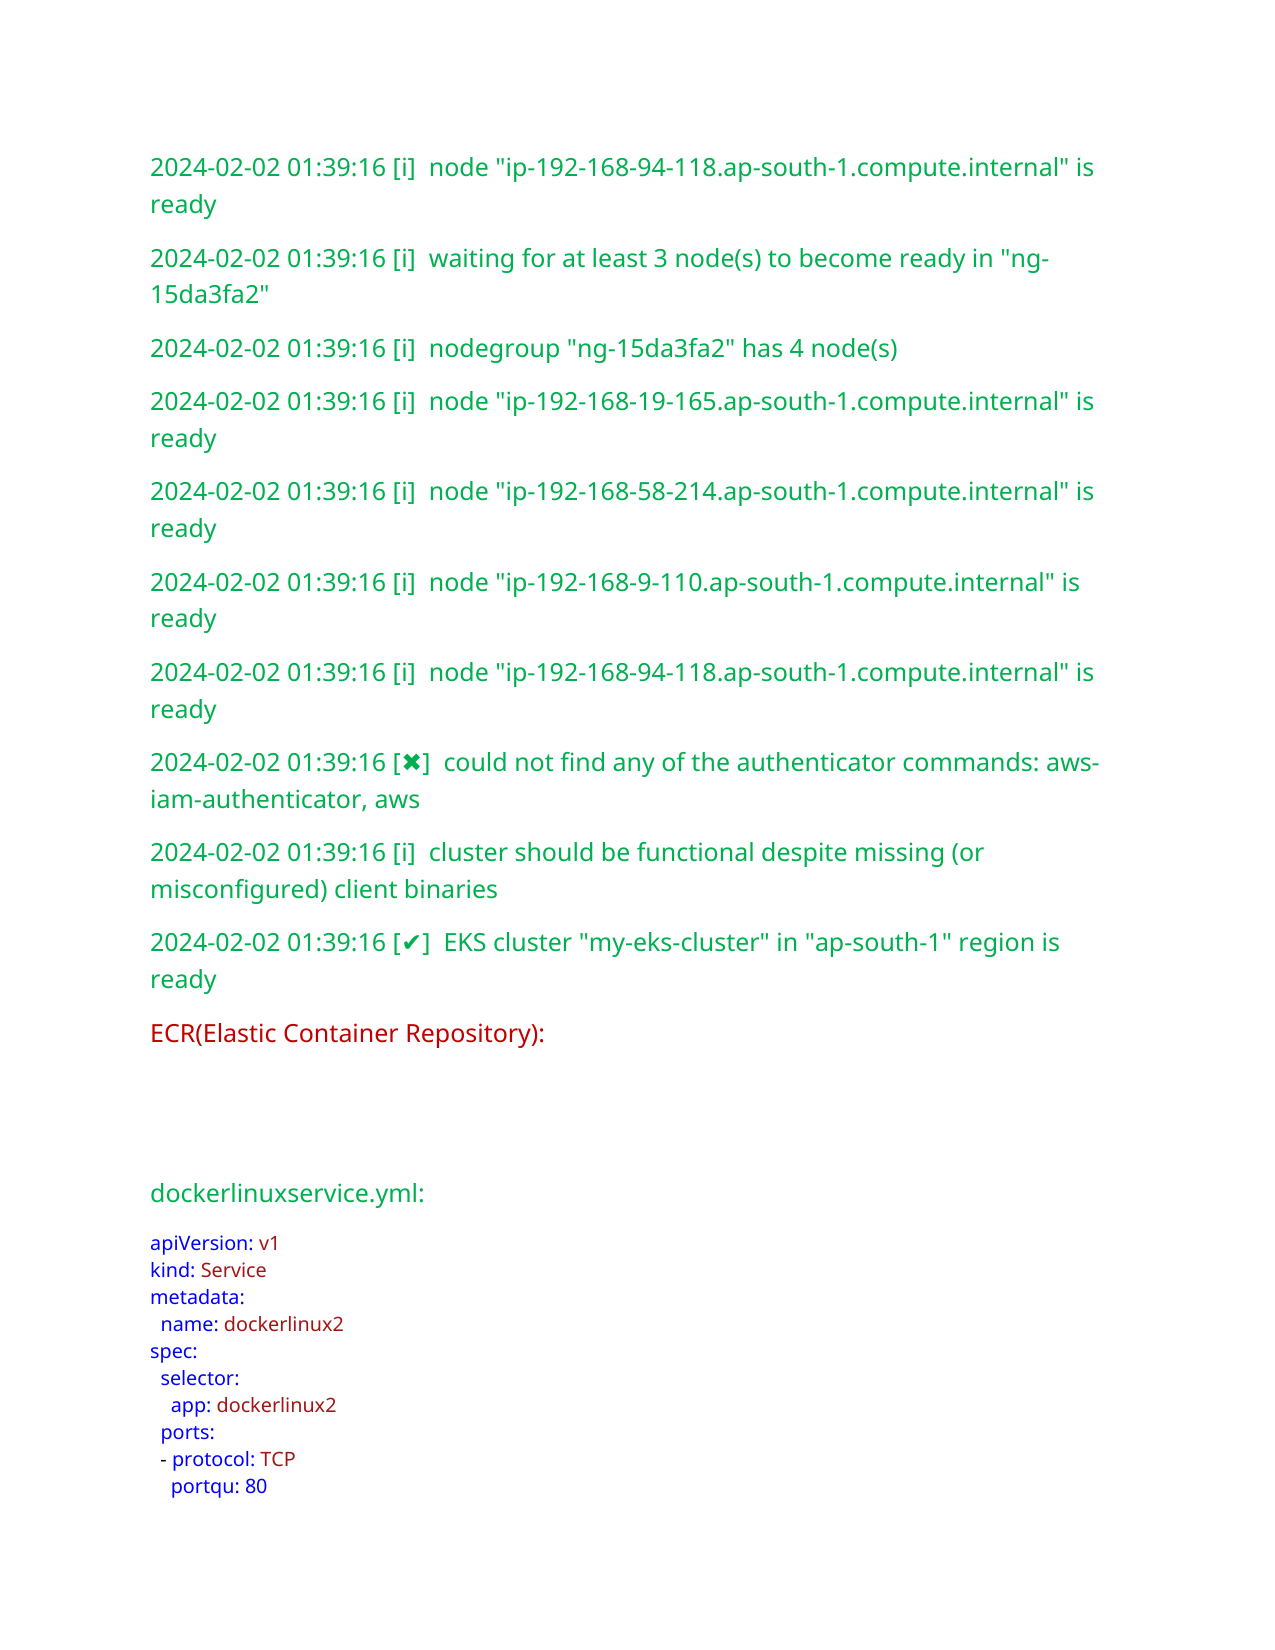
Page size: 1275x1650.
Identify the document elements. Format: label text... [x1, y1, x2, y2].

text dockerlinuxservice.yml: [150, 1176, 1125, 1210]
text 2024-02-02 01:39:16 [ℹ] node "ip-192-168-58-214.ap-south-1.compute.internal" is ready [150, 474, 1125, 545]
text portqu: 80 [150, 1472, 1125, 1499]
text 2024-02-02 01:39:16 [ℹ] node "ip-192-168-19-165.ap-south-1.compute.internal" is ready [150, 384, 1125, 455]
text 2024-02-02 01:39:16 [ℹ] waiting for at least 3 node(s) to become ready in "ng-15da3fa2" [150, 240, 1125, 311]
text kind: Service [150, 1256, 1125, 1283]
text 2024-02-02 01:39:16 [ℹ] cluster should be functional despite missing (or misconfigured) client binaries [150, 835, 1125, 906]
text name: dockerlinux2 [150, 1310, 1125, 1337]
text apiVersion: v1 [150, 1229, 1125, 1256]
text spec: [150, 1337, 1125, 1364]
text ECR(Elastic Container Repository): [150, 1015, 1125, 1049]
text 2024-02-02 01:39:16 [ℹ] nodegroup "ng-15da3fa2" has 4 node(s) [150, 330, 1125, 364]
text 2024-02-02 01:39:16 [ℹ] node "ip-192-168-94-118.ap-south-1.compute.internal" is ready [150, 654, 1125, 725]
text ports: [150, 1418, 1125, 1445]
text - protocol: TCP [150, 1445, 1125, 1472]
text metadata: [150, 1283, 1125, 1310]
text 2024-02-02 01:39:16 [ℹ] node "ip-192-168-9-110.ap-south-1.compute.internal" is ready [150, 564, 1125, 635]
text 2024-02-02 01:39:16 [ℹ] node "ip-192-168-94-118.ap-south-1.compute.internal" is ready [150, 150, 1125, 221]
text 2024-02-02 01:39:16 [✖] could not find any of the authenticator commands: aws-iam-authenticator, aws [150, 745, 1125, 816]
text selector: [150, 1364, 1125, 1391]
text app: dockerlinux2 [150, 1391, 1125, 1418]
text 2024-02-02 01:39:16 [✔] EKS cluster "my-eks-cluster" in "ap-south-1" region is ready [150, 925, 1125, 996]
